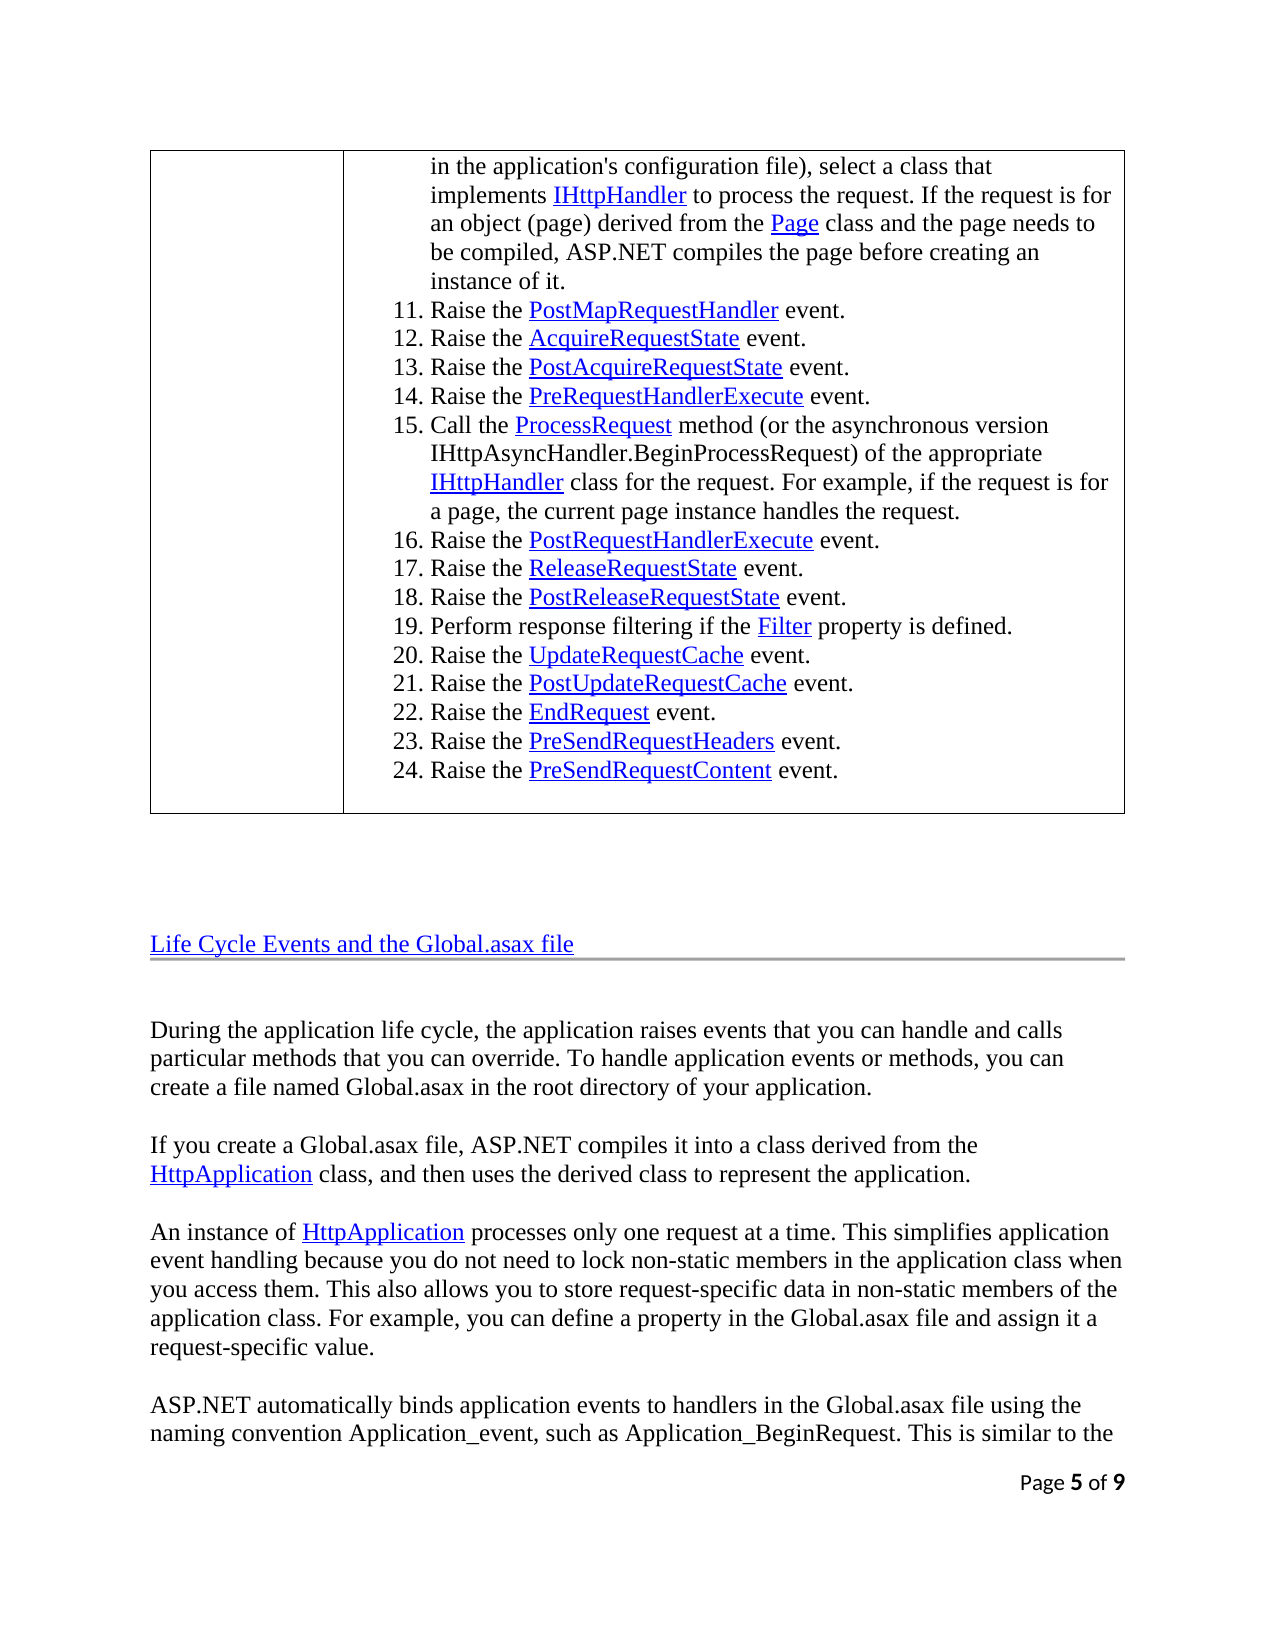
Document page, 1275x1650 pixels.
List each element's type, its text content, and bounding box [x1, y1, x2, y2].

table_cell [151, 151, 343, 813]
text If you create a Global.asax file, ASP.NET compiles it into a class derived from the HttpApplication class, and then uses the derived class to represent the application. [150, 1130, 1125, 1188]
text An instance of HttpApplication processes only one request at a time. This simplifies application event handling because you do not need to lock non-static members in the application class when you access them. This also allows you to store request-specific data in non-static members of the application class. For example, you can define a property in the Global.asax file and assign it a request-specific value. [150, 1217, 1125, 1361]
text Life Cycle Events and the Global.asax file [150, 929, 1125, 957]
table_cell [344, 151, 1124, 813]
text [150, 1390, 1125, 1447]
text During the application life cycle, the application raises events that you can handle and calls particular methods that you can override. To handle application events or methods, you can create a file named Global.asax in the root directory of your application. [150, 1015, 1125, 1101]
